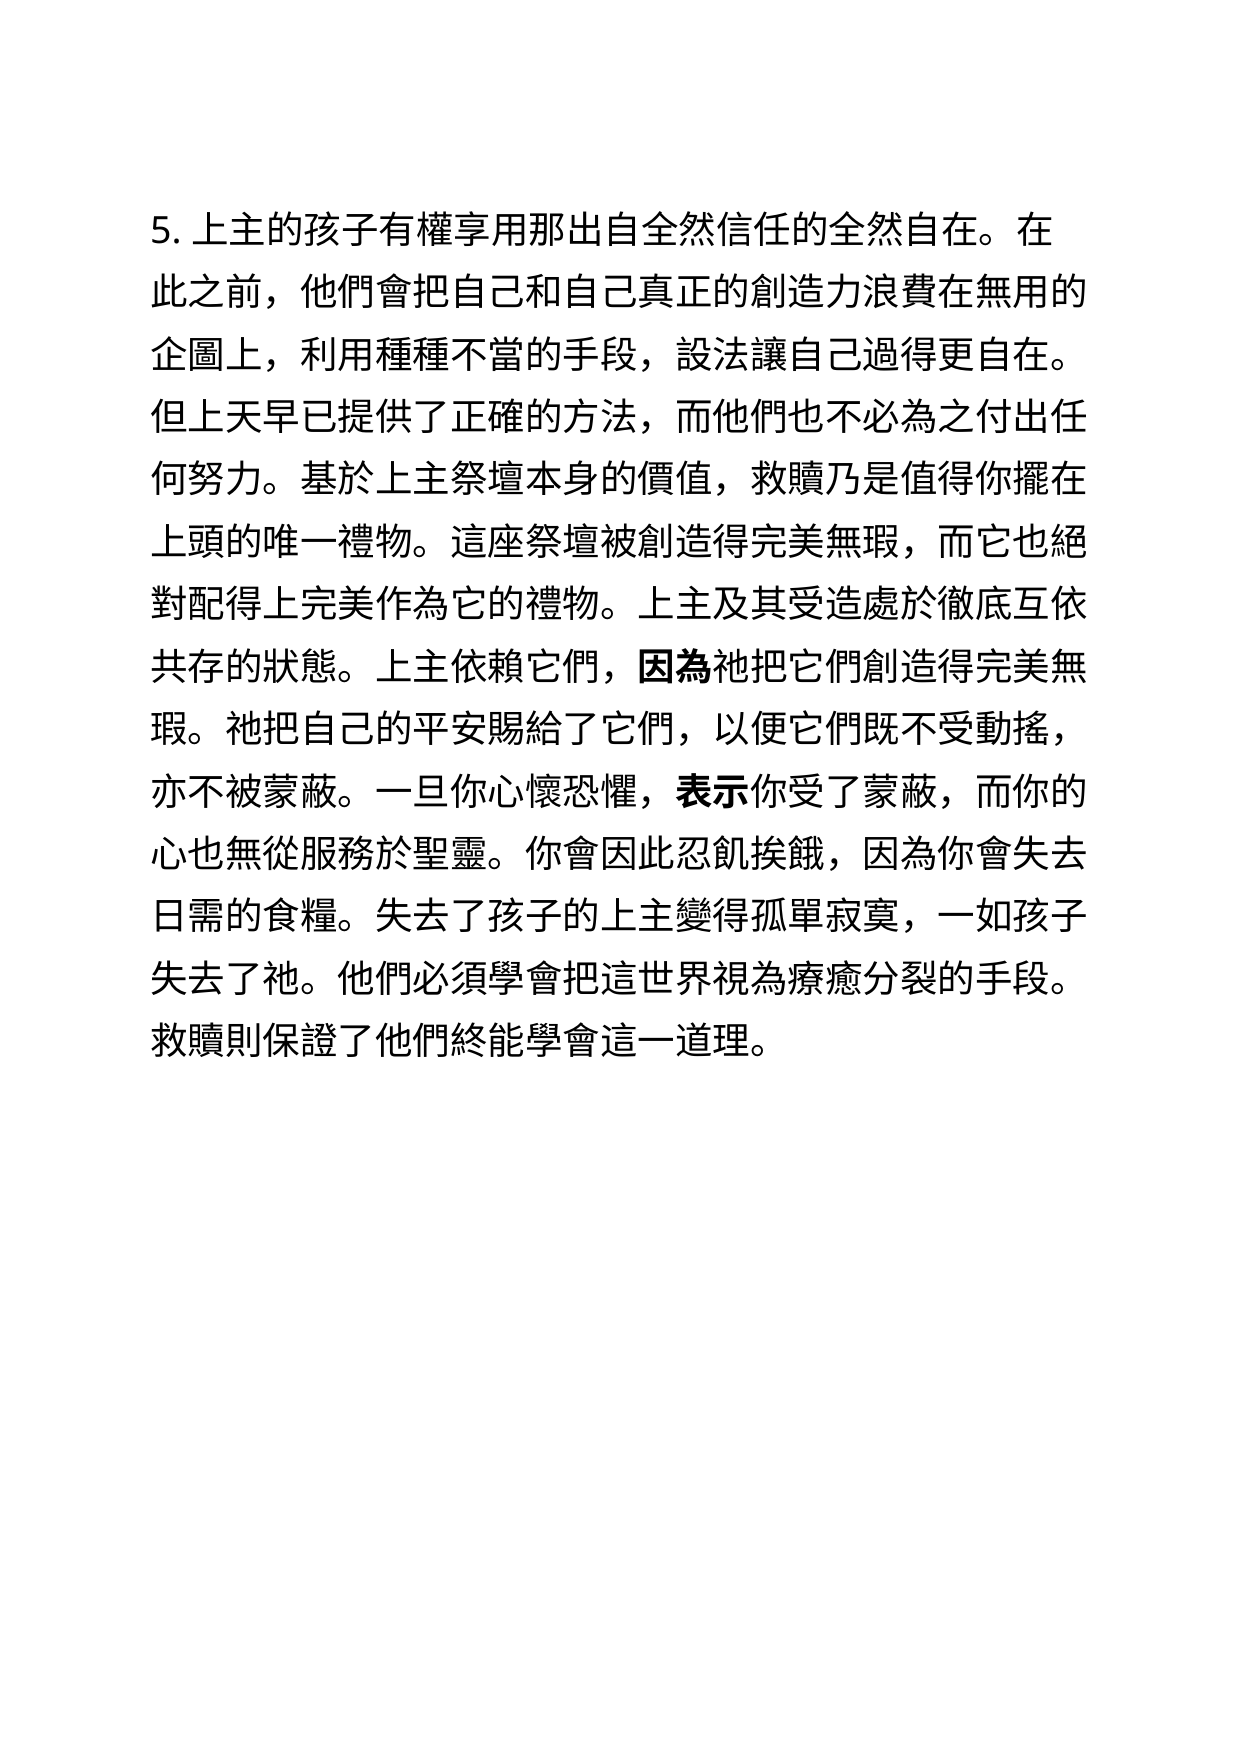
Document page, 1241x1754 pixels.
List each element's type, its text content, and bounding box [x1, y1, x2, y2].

text 5. 上主的孩子有權享用那出自全然信任的全然自在。在此之前，他們會把自己和自己真正的創造力浪費在無用的企圖上，利用種種不當的手段，設法讓自己過得更自在。但上天早已提供了正確的方法，而他們也不必為之付出任何努力。基於上主祭壇本身的價值，救贖乃是值得你擺在上頭的唯一禮物。這座祭壇被創造得完美無瑕，而它也絕對配得上完美作為它的禮物。上主及其受造處於徹底互依共存的狀態。上主依賴它們，因為祂把它們創造得完美無瑕。祂把自己的平安賜給了它們，以便它們既不受動搖，亦不被蒙蔽。一旦你心懷恐懼，表示你受了蒙蔽，而你的心也無從服務於聖靈。你會因此忍飢挨餓，因為你會失去日需的食糧。失去了孩子的上主變得孤單寂寞，一如孩子失去了祂。他們必須學會把這世界視為療癒分裂的手段。救贖則保證了他們終能學會這一道理。 [150, 199, 1090, 1065]
